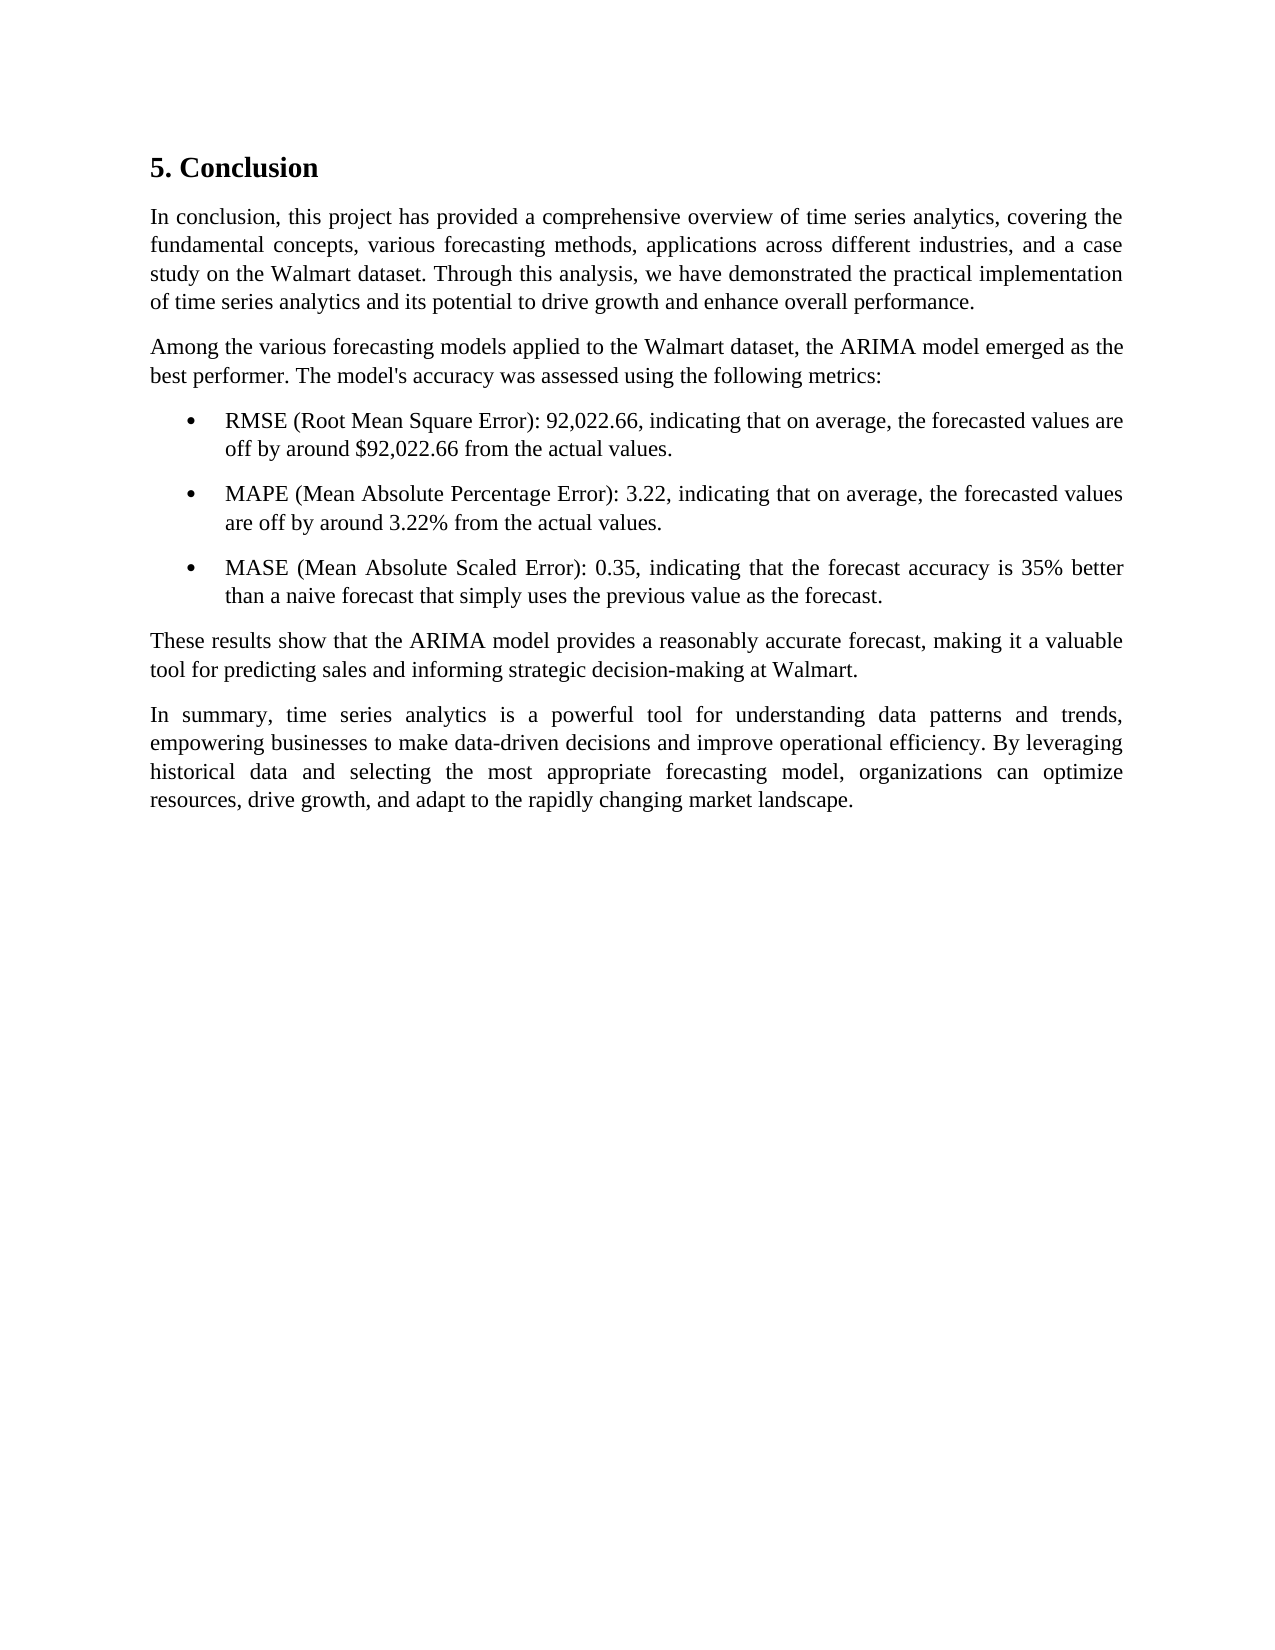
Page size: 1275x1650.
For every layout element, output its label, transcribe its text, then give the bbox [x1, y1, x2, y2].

list MASE (Mean Absolute Scaled Error): 0.35, indicating that the forecast accuracy is 35% better than a naive forecast that simply uses the previous value as the forecast. [187, 554, 1125, 609]
text Among the various forecasting models applied to the Walmart dataset, the ARIMA model emerged as the best performer. The model's accuracy was assessed using the following metrics: [150, 333, 1125, 388]
text These results show that the ARIMA model provides a reasonably accurate forecast, making it a valuable tool for predicting sales and informing strategic decision-making at Walmart. [150, 627, 1125, 682]
text 5. Conclusion [150, 150, 1125, 183]
list MAPE (Mean Absolute Percentage Error): 3.22, indicating that on average, the forecasted values are off by around 3.22% from the actual values. [187, 480, 1125, 535]
text In summary, time series analytics is a powerful tool for understanding data patterns and trends, empowering businesses to make data-driven decisions and improve operational efficiency. By leveraging historical data and selecting the most appropriate forecasting model, organizations can optimize resources, drive growth, and adapt to the rapidly changing market landscape. [150, 701, 1125, 813]
text In conclusion, this project has provided a comprehensive overview of time series analytics, covering the fundamental concepts, various forecasting methods, applications across different industries, and a case study on the Walmart dataset. Through this analysis, we have demonstrated the practical implementation of time series analytics and its potential to drive growth and enhance overall performance. [150, 203, 1125, 314]
list RMSE (Root Mean Square Error): 92,022.66, indicating that on average, the forecasted values are off by around $92,022.66 from the actual values. [187, 407, 1125, 462]
